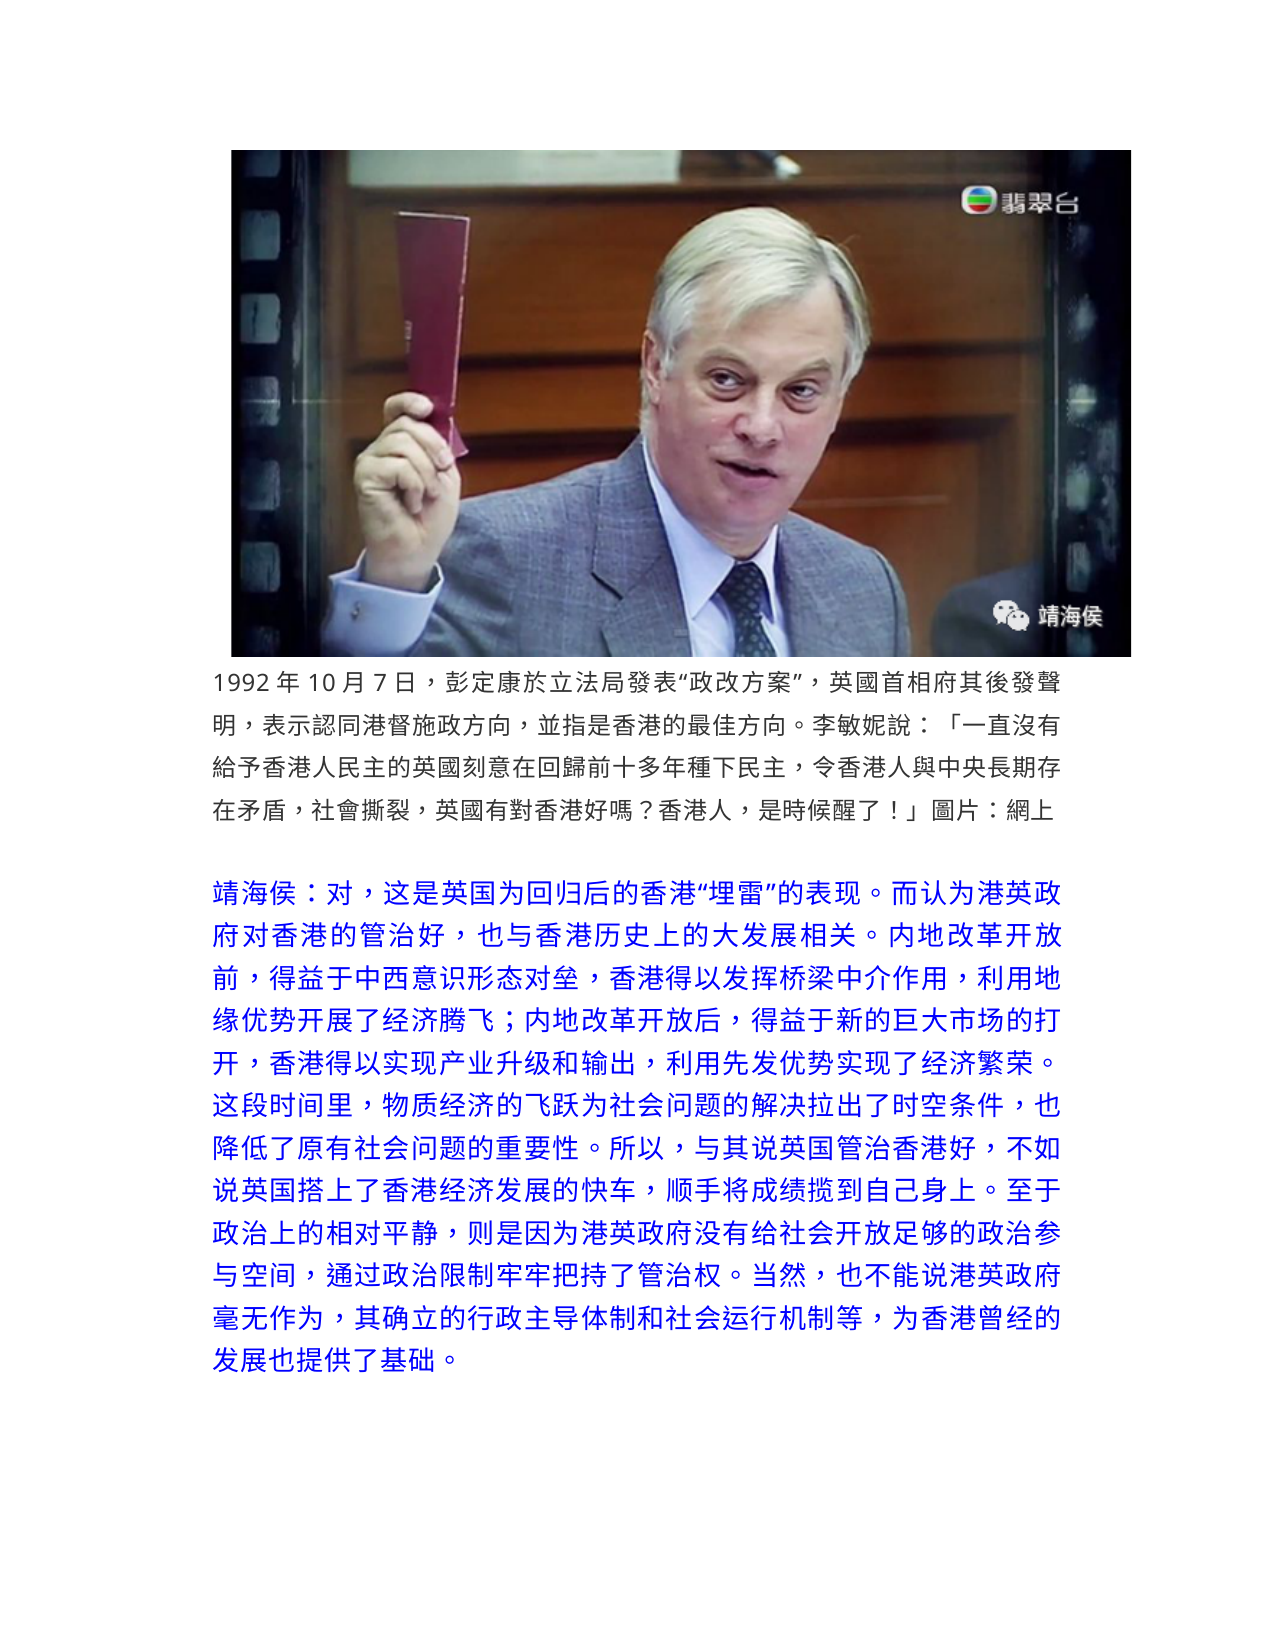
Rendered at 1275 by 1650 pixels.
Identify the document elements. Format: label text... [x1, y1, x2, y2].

text 1992年10月7日，彭定康於立法局發表“政改方案”，英國首相府其後發聲明，表示認同港督施政方向，並指是香港的最佳方向。李敏妮說：「一直沒有給予香港人民主的英國刻意在回歸前十多年種下民主，令香港人與中央長期存在矛盾，社會撕裂，英國有對香港好嗎？香港人，是時候醒了！」圖片：網上 [212, 656, 1062, 826]
picture [231, 150, 1132, 657]
text 靖海侯：对，这是英国为回归后的香港“埋雷”的表现。而认为港英政府对香港的管治好，也与香港历史上的大发展相关。内地改革开放前，得益于中西意识形态对垒，香港得以发挥桥梁中介作用，利用地缘优势开展了经济腾飞；内地改革开放后，得益于新的巨大市场的打开，香港得以实现产业升级和输出，利用先发优势实现了经济繁荣。这段时间里，物质经济的飞跃为社会问题的解决拉出了时空条件，也降低了原有社会问题的重要性。所以，与其说英国管治香港好，不如说英国搭上了香港经济发展的快车，顺手将成绩揽到自己身上。至于政治上的相对平静，则是因为港英政府没有给社会开放足够的政治参与空间，通过政治限制牢牢把持了管治权。当然，也不能说港英政府毫无作为，其确立的行政主导体制和社会运行机制等，为香港曾经的发展也提供了基础。 [212, 869, 1062, 1379]
